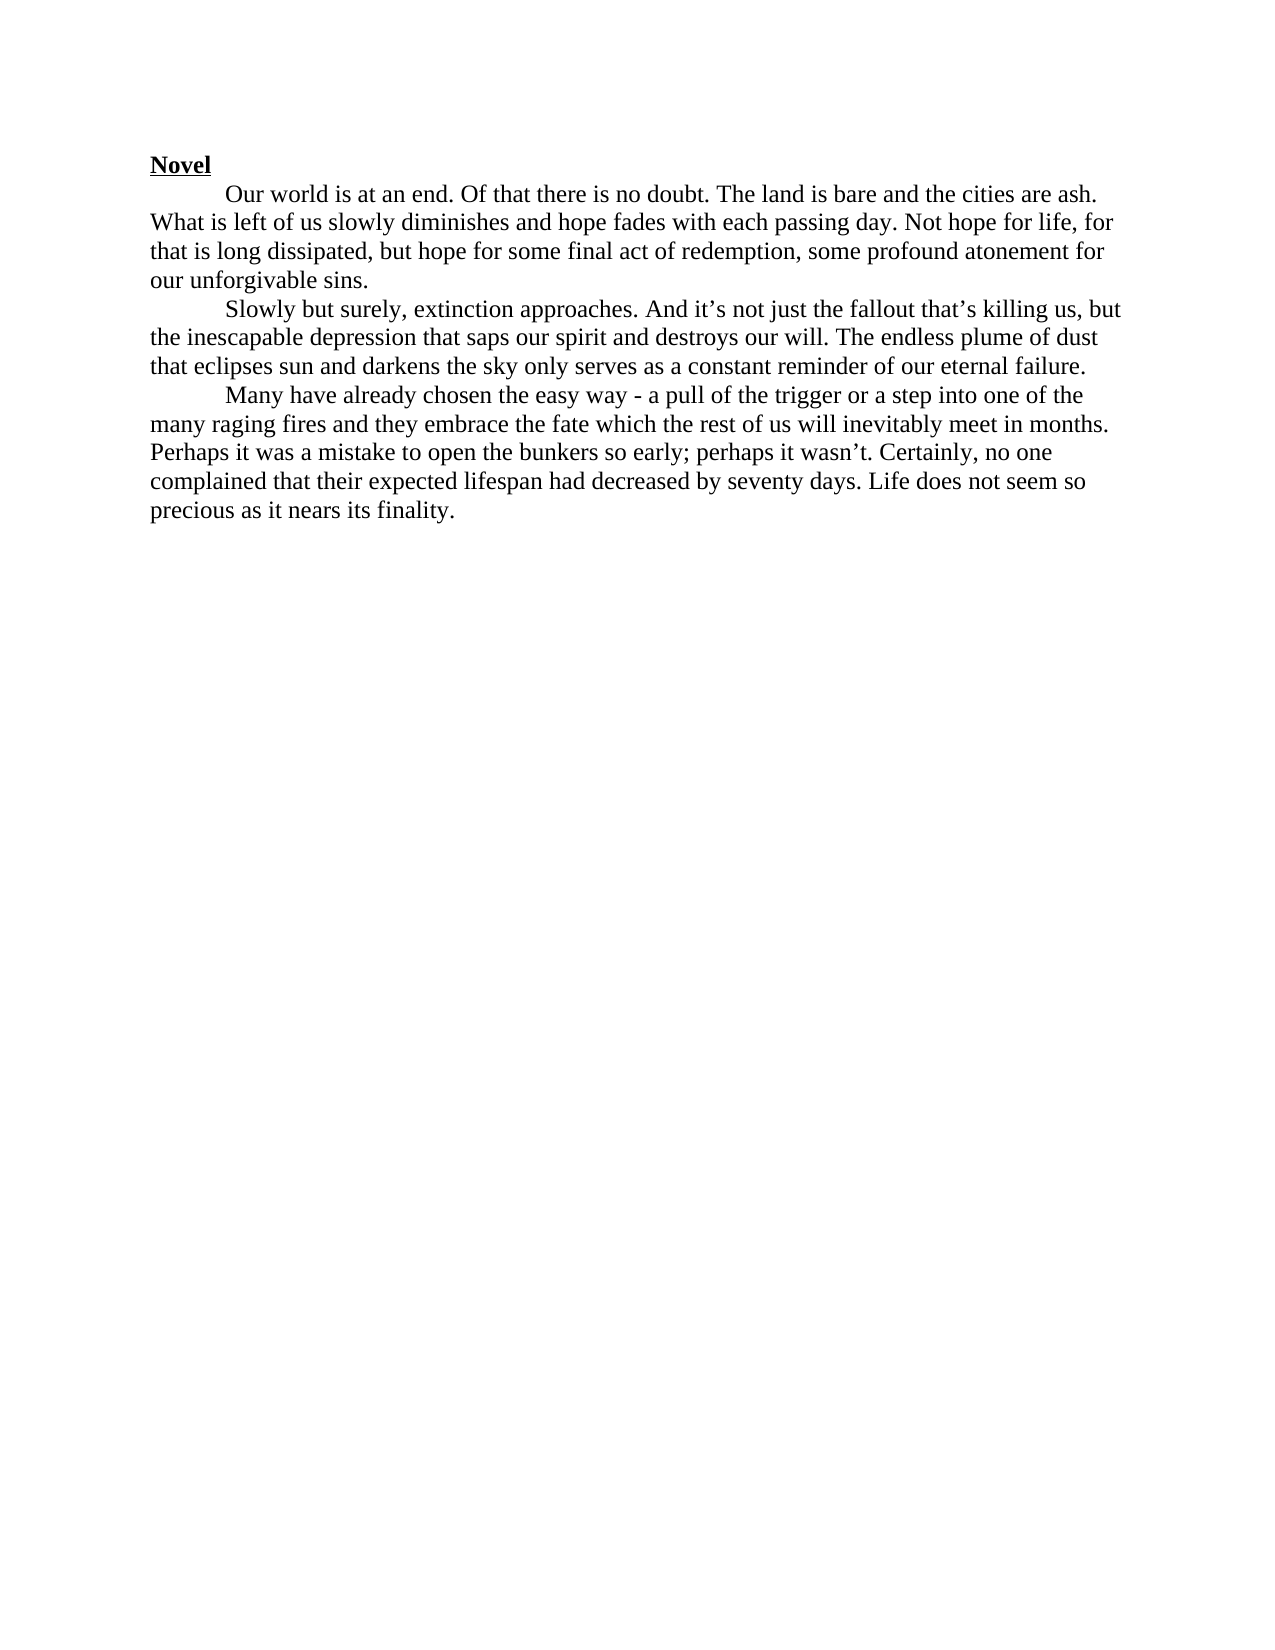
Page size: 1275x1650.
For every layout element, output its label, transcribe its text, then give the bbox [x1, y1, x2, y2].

text Our world is at an end. Of that there is no doubt. The land is bare and the cities are ash. What is left of us slowly diminishes and hope fades with each passing day. Not hope for life, for that is long dissipated, but hope for some final act of redemption, some profound atonement for our unforgivable sins. [150, 179, 1125, 294]
text Novel [150, 150, 1125, 179]
text Slowly but surely, extinction approaches. And it’s not just the fallout that’s killing us, but the inescapable depression that saps our spirit and destroys our will. The endless plume of dust that eclipses sun and darkens the sky only serves as a constant reminder of our eternal failure. [150, 294, 1125, 380]
text Many have already chosen the easy way - a pull of the trigger or a step into one of the many raging fires and they embrace the fate which the rest of us will inevitably meet in months. Perhaps it was a mistake to open the bunkers so early; perhaps it wasn’t. Certainly, no one complained that their expected lifespan had decreased by seventy days. Life does not seem so precious as it nears its finality. [150, 380, 1125, 524]
